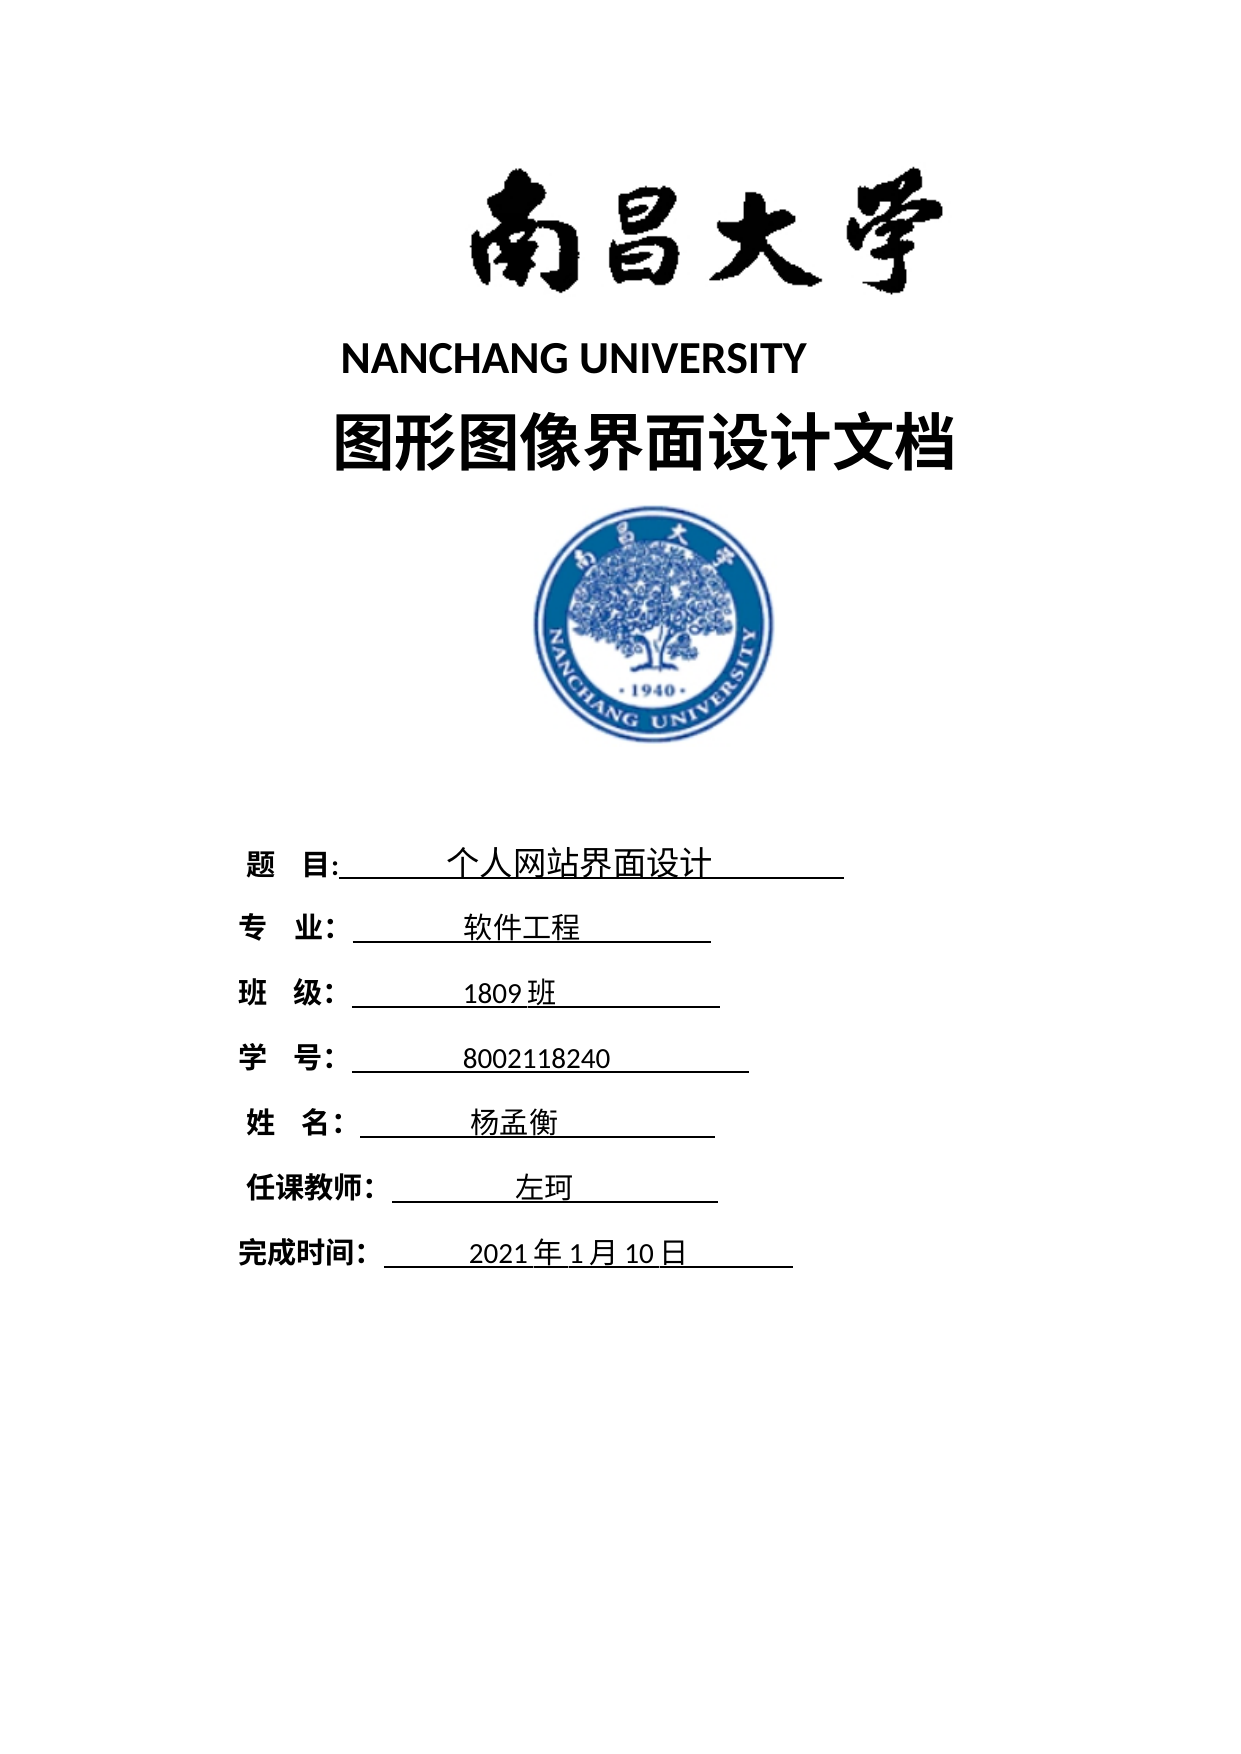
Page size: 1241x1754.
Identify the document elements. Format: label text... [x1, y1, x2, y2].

text NANCHANG UNIVERSITY [187, 324, 1053, 389]
text 图形图像界面设计文档 [187, 389, 1053, 487]
text 学 号： 8002118240 [187, 1023, 1053, 1088]
text 完成时间： 2021年1月10日 [187, 1218, 1053, 1283]
picture [464, 162, 952, 301]
text 姓 名： 杨孟衡 [187, 1088, 1053, 1153]
text 班 级： 1809班 [187, 958, 1053, 1023]
picture [530, 503, 778, 747]
text 专 业： 软件工程 [187, 893, 1053, 958]
text 题 目: 个人网站界面设计 [187, 828, 1053, 893]
text 任课教师： 左珂 [187, 1153, 1053, 1218]
